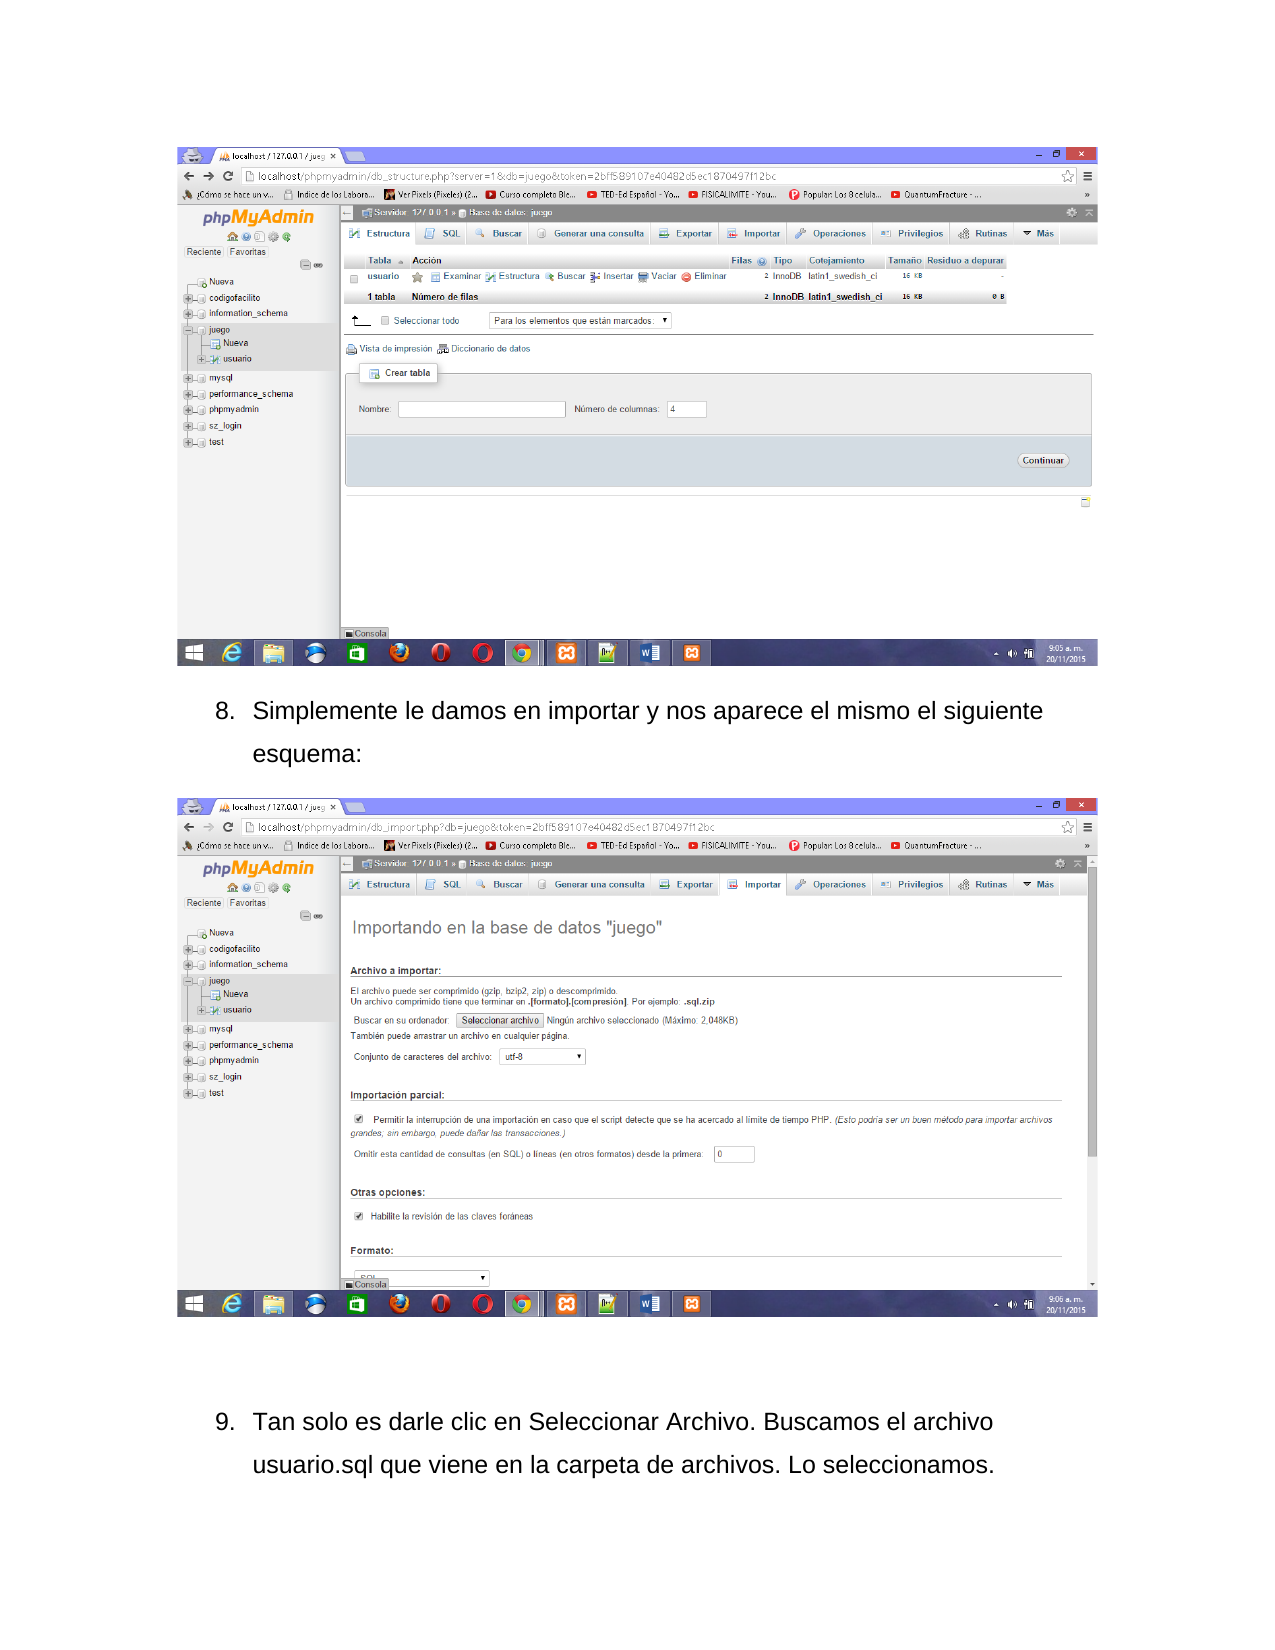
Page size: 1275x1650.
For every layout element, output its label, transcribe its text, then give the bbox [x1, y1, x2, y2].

list Simplemente le damos en importar y nos aparece el mismo el siguiente esquema: [215, 696, 1098, 768]
picture [177, 147, 1098, 666]
picture [177, 798, 1098, 1317]
list Tan solo es darle clic en Seleccionar Archivo. Buscamos el archivo usuario.sql que viene en la carpeta de archivos. Lo seleccionamos. [215, 1407, 1098, 1479]
